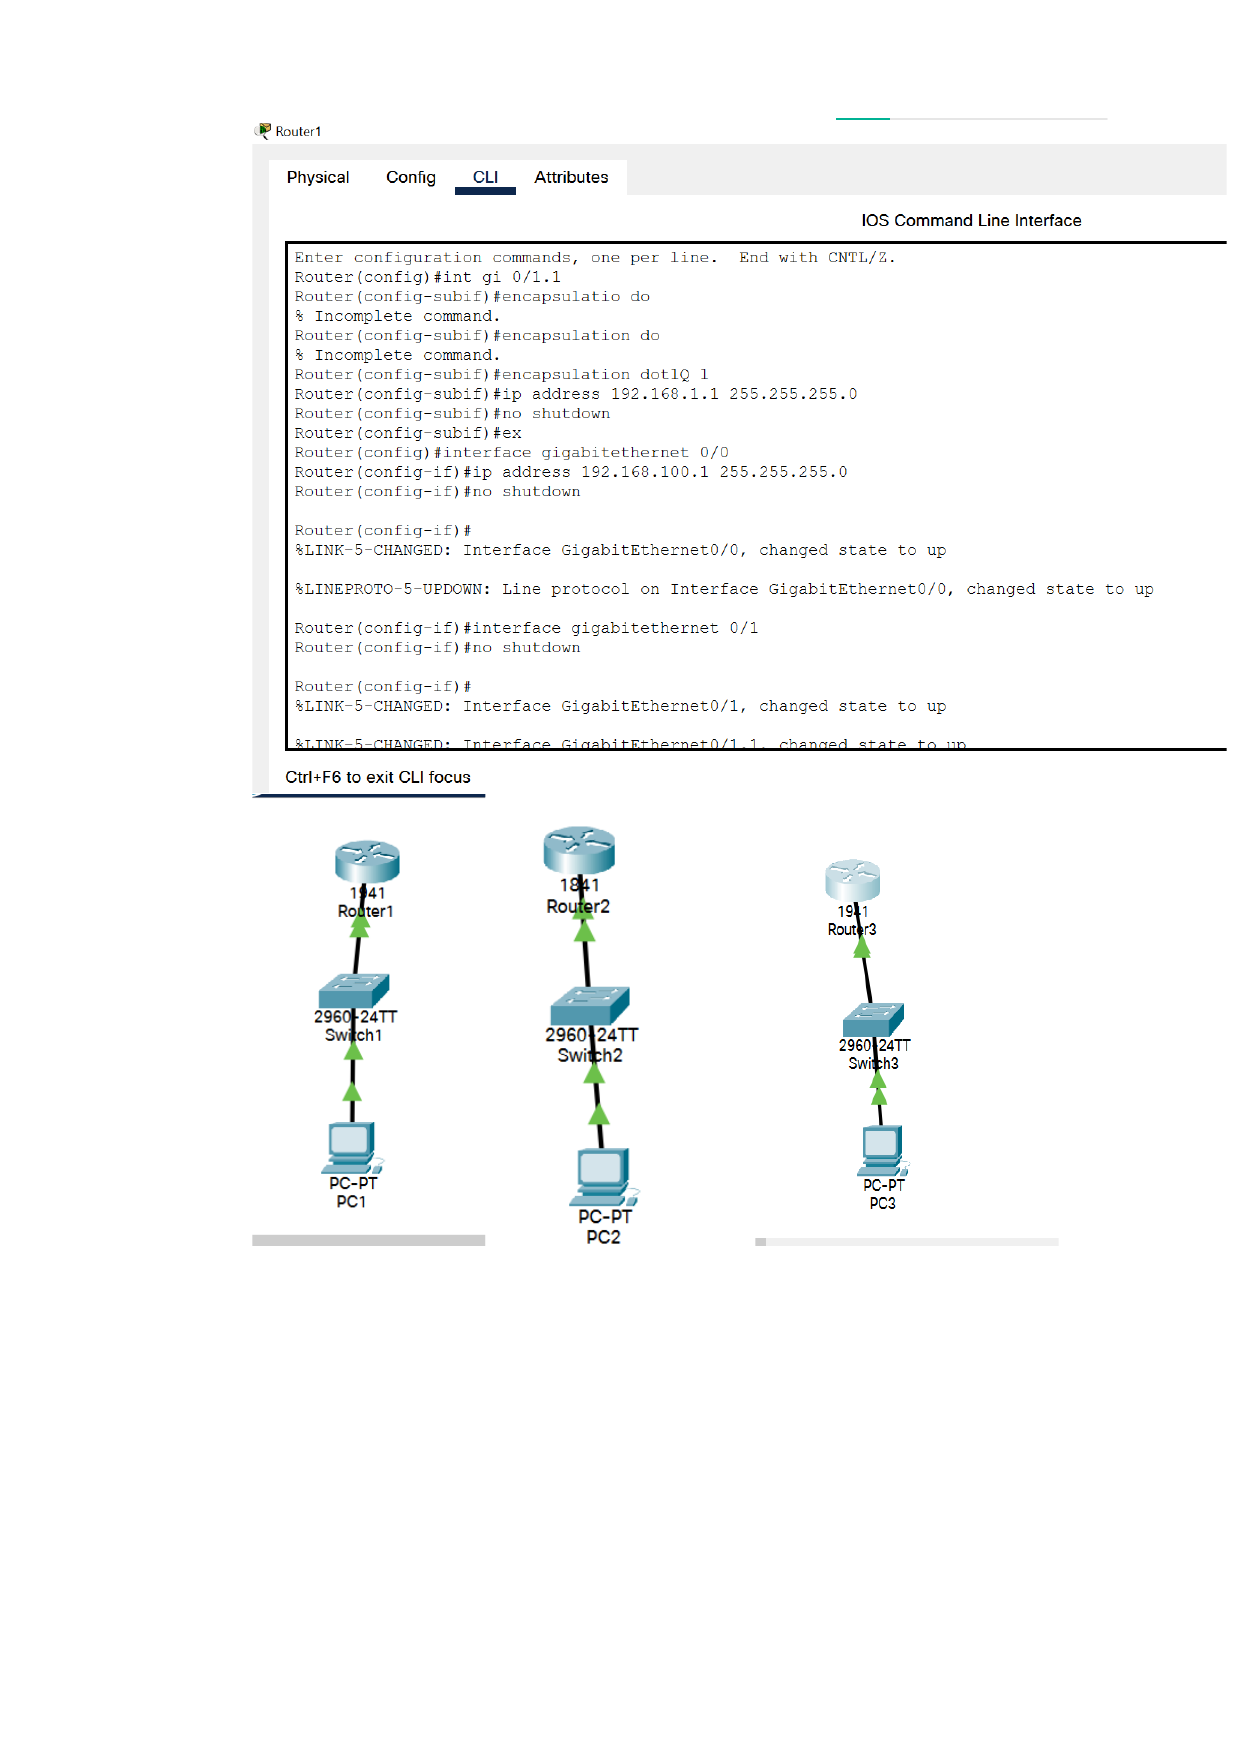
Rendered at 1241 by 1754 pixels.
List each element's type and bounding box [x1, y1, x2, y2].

picture [252, 794, 1059, 1246]
picture [252, 118, 1227, 793]
